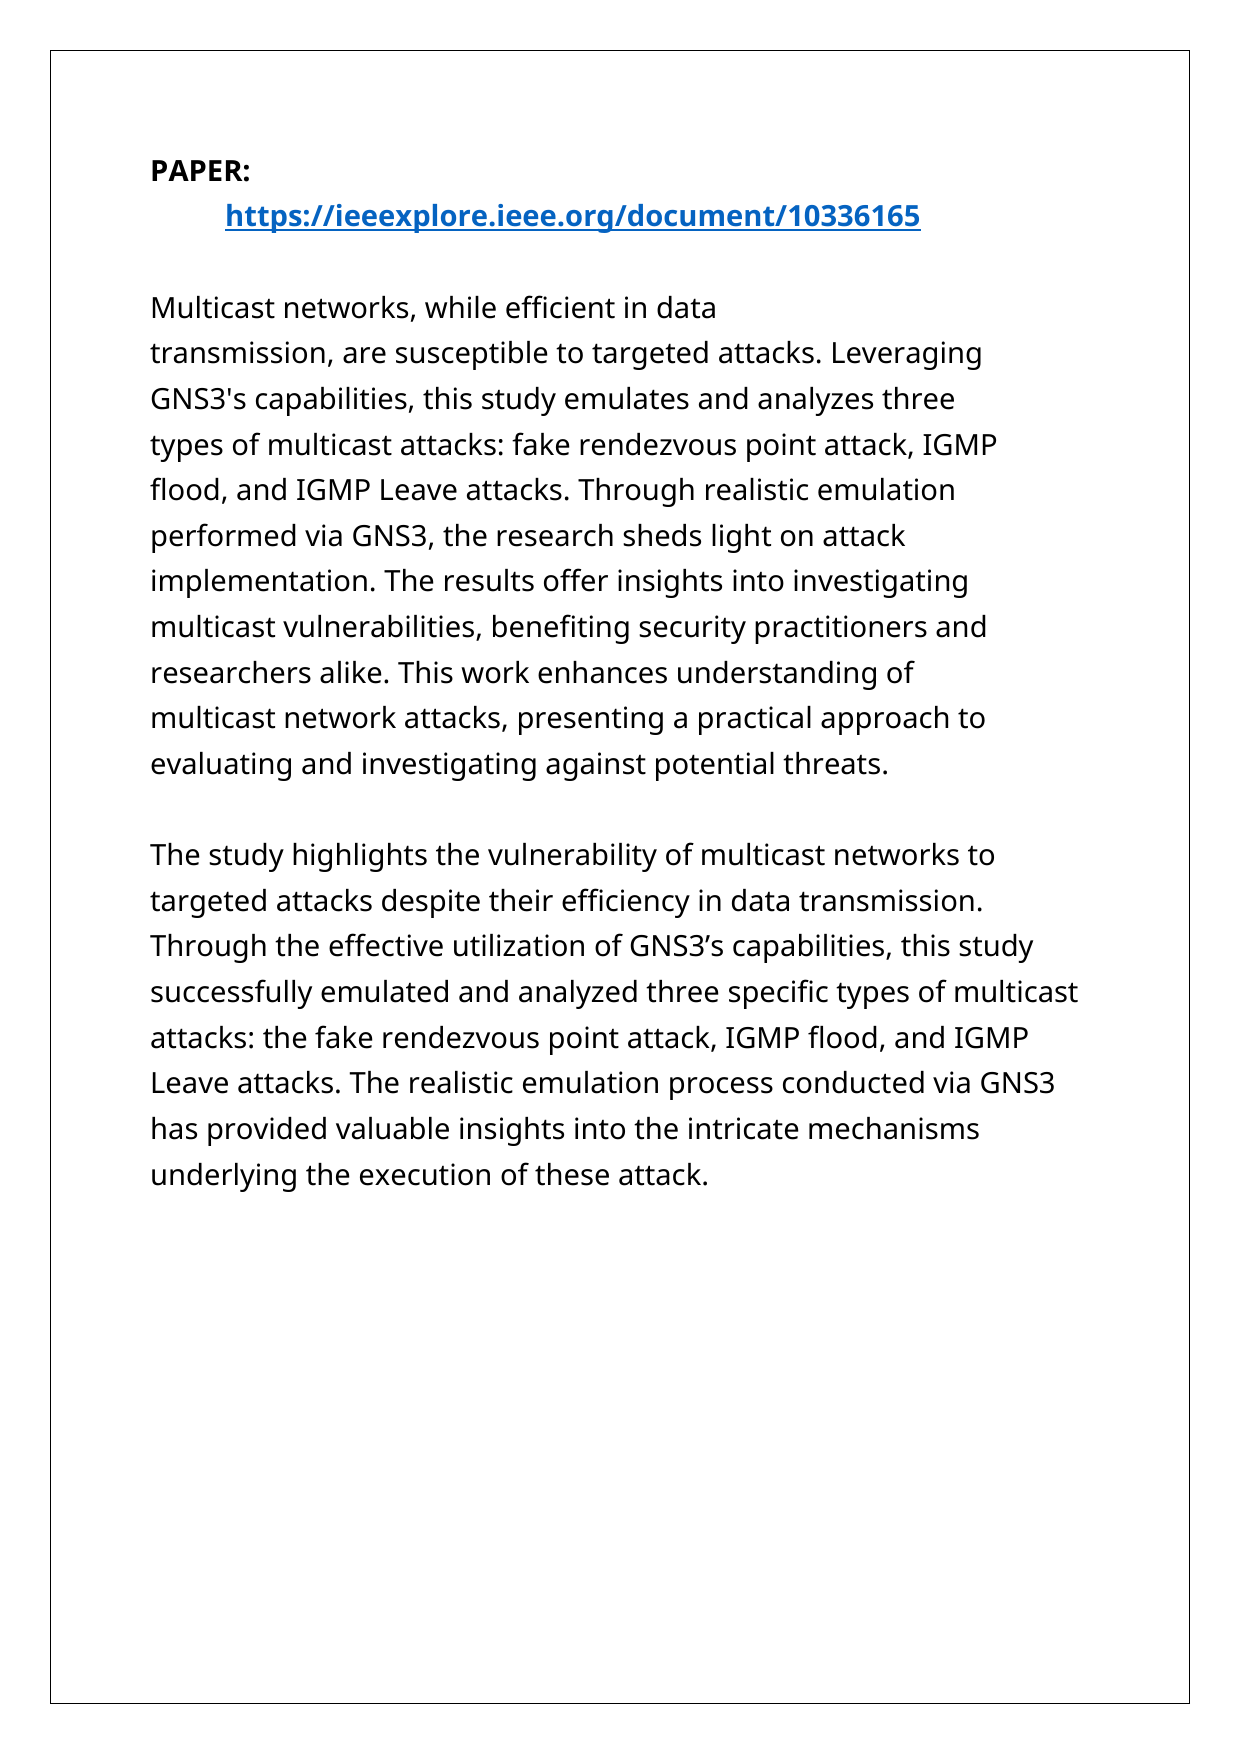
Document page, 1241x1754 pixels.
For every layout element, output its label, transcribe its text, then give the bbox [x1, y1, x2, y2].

text Multicast networks, while efficient in data [150, 287, 1090, 327]
text implementation. The results offer insights into investigating [150, 561, 1090, 600]
text transmission, are susceptible to targeted attacks. Leveraging [150, 332, 1090, 372]
text GNS3's capabilities, this study emulates and analyzes three [150, 378, 1090, 418]
text multicast vulnerabilities, benefiting security practitioners and [150, 606, 1090, 646]
text flood, and IGMP Leave attacks. Through realistic emulation [150, 469, 1090, 509]
text types of multicast attacks: fake rendezvous point attack, IGMP [150, 424, 1090, 463]
text performed via GNS3, the research sheds light on attack [150, 515, 1090, 555]
text PAPER: [150, 150, 1090, 190]
text The study highlights the vulnerability of multicast networks to targeted attacks despite their efficiency in data transmission. Through the effective utilization of GNS3’s capabilities, this study successfully emulated and analyzed three specific types of multicast attacks: the fake rendezvous point attack, IGMP flood, and IGMP Leave attacks. The realistic emulation process conducted via GNS3 has provided valuable insights into the intricate mechanisms underlying the execution of these attack. [150, 834, 1090, 1193]
text researchers alike. This work enhances understanding of [150, 652, 1090, 692]
text evaluating and investigating against potential threats. [150, 743, 1090, 783]
text https://ieeexplore.ieee.org/document/10336165 [150, 196, 1090, 235]
text multicast network attacks, presenting a practical approach to [150, 697, 1090, 737]
